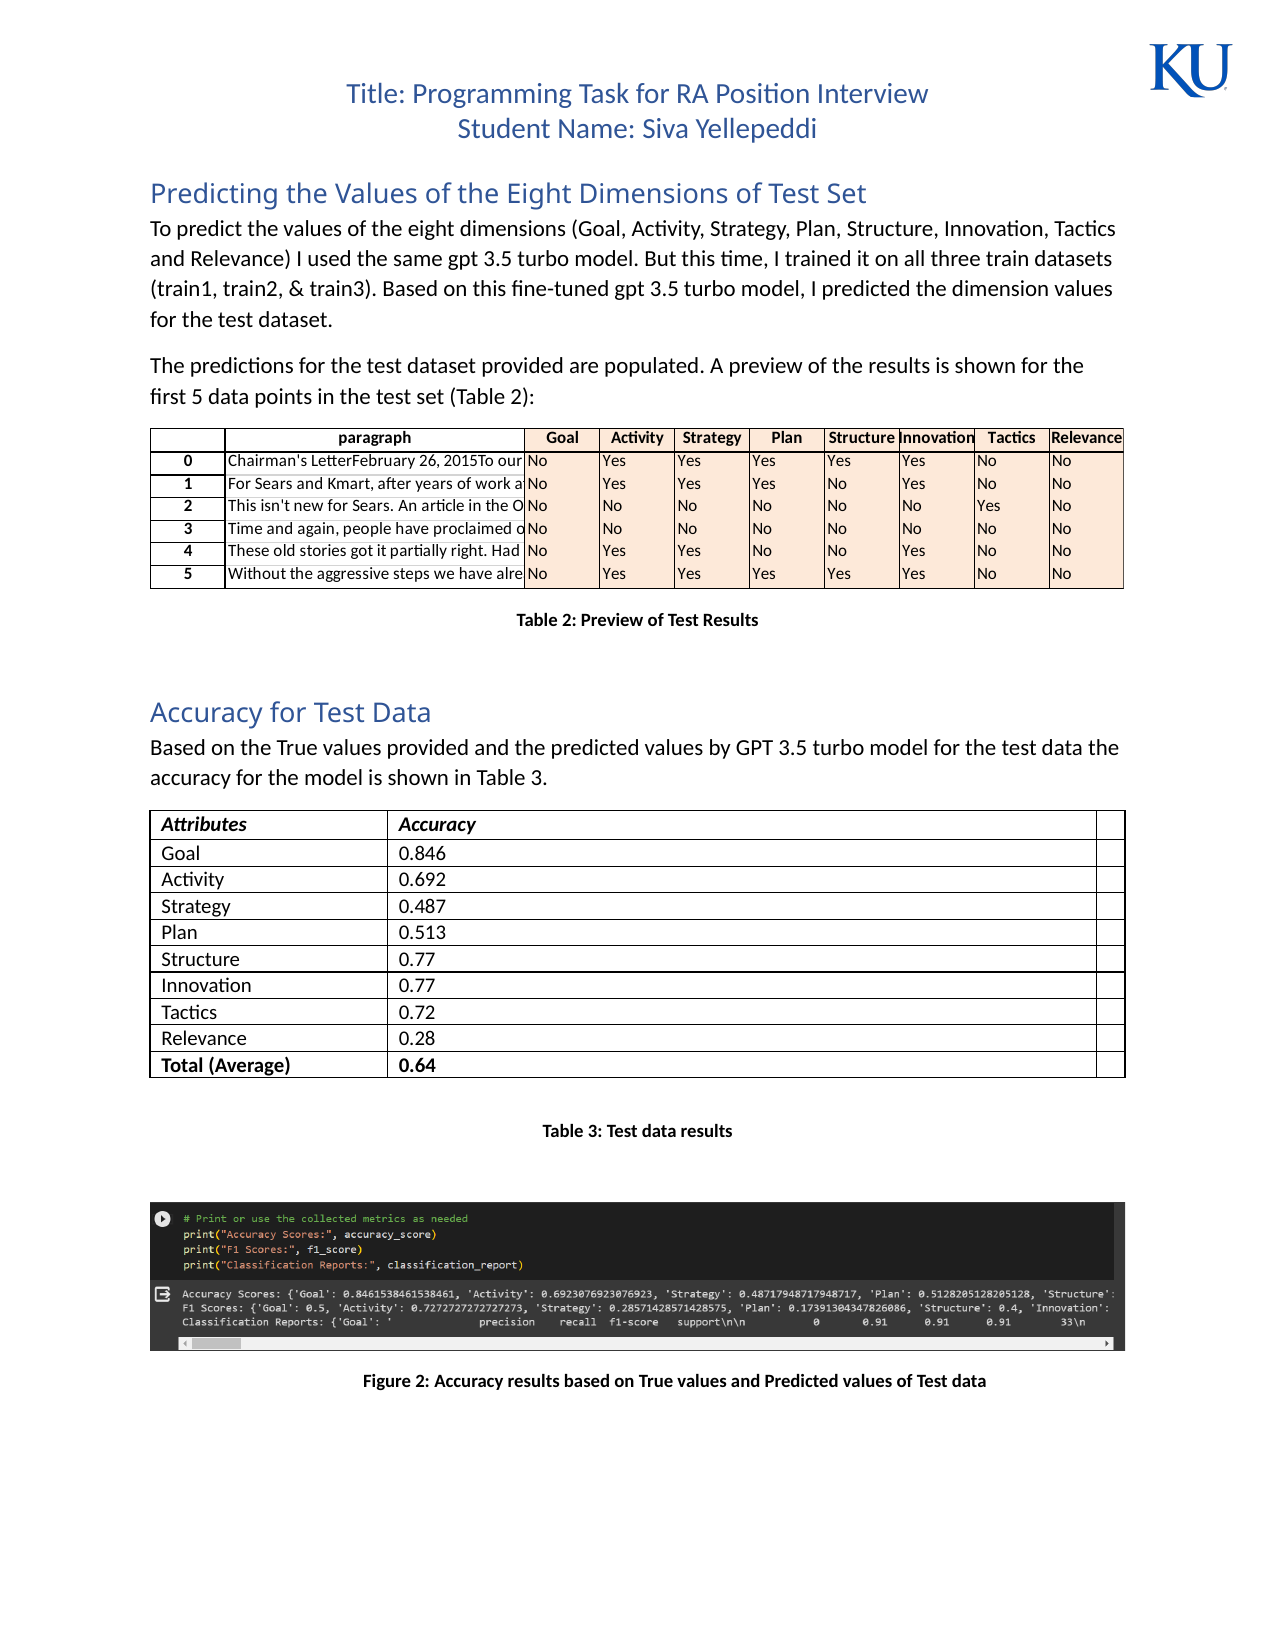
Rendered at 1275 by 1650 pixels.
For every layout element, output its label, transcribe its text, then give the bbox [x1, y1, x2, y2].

table_cell Plan [151, 920, 387, 945]
table_cell Activity [151, 867, 387, 892]
table_cell [1097, 840, 1124, 866]
picture [150, 1202, 1125, 1351]
text Table 3: Test data results [150, 1120, 1125, 1143]
table_cell 0.487 [388, 893, 1096, 918]
table_cell Total (Average) [151, 1052, 387, 1077]
table_cell Relevance [151, 1025, 387, 1051]
table_cell [1097, 946, 1124, 971]
table_cell 0.72 [388, 999, 1096, 1024]
table_cell 0.64 [388, 1052, 1096, 1077]
table_cell 0.846 [388, 840, 1096, 866]
table_cell 0.77 [388, 946, 1096, 971]
table_header Accuracy [388, 811, 1096, 839]
text To predict the values of the eight dimensions (Goal, Activity, Strategy, Plan, Structure, Innovation, Tactics and Relevance) I used the same gpt 3.5 turbo model. But this time, I trained it on all three train datasets (train1, train2, & train3). Based on this fine-tuned gpt 3.5 turbo model, I predicted the dimension values for the test dataset. [150, 214, 1125, 333]
table_cell 0.77 [388, 973, 1096, 998]
text Figure 2: Accuracy results based on True values and Predicted values of Test data [150, 1369, 1125, 1392]
picture [1140, 40, 1238, 98]
table_cell [1097, 867, 1124, 892]
table_cell Innovation [151, 973, 387, 998]
table_cell 0.692 [388, 867, 1096, 892]
table_cell [1097, 999, 1124, 1024]
table_cell 0.28 [388, 1025, 1096, 1051]
text The predictions for the test dataset provided are populated. A preview of the results is shown for the first 5 data points in the test set (Table 2): [150, 352, 1125, 410]
subtitle Predicting the Values of the Eight Dimensions of Test Set [150, 174, 1125, 211]
table_cell Tactics [151, 999, 387, 1024]
table_cell Strategy [151, 893, 387, 918]
text Based on the True values provided and the predicted values by GPT 3.5 turbo model for the test data the accuracy for the model is shown in Table 3. [150, 733, 1125, 791]
table_cell [1097, 973, 1124, 998]
table_cell [1097, 1052, 1124, 1077]
table_header Attributes [151, 811, 387, 839]
table_cell [1097, 893, 1124, 918]
table_cell [1097, 1025, 1124, 1051]
table_cell Structure [151, 946, 387, 971]
table_header [1097, 811, 1124, 839]
subtitle Accuracy for Test Data [150, 693, 1125, 730]
table_cell [1097, 920, 1124, 945]
table_cell Goal [151, 840, 387, 866]
text Table 2: Preview of Test Results [150, 608, 1125, 631]
table_cell 0.513 [388, 920, 1096, 945]
